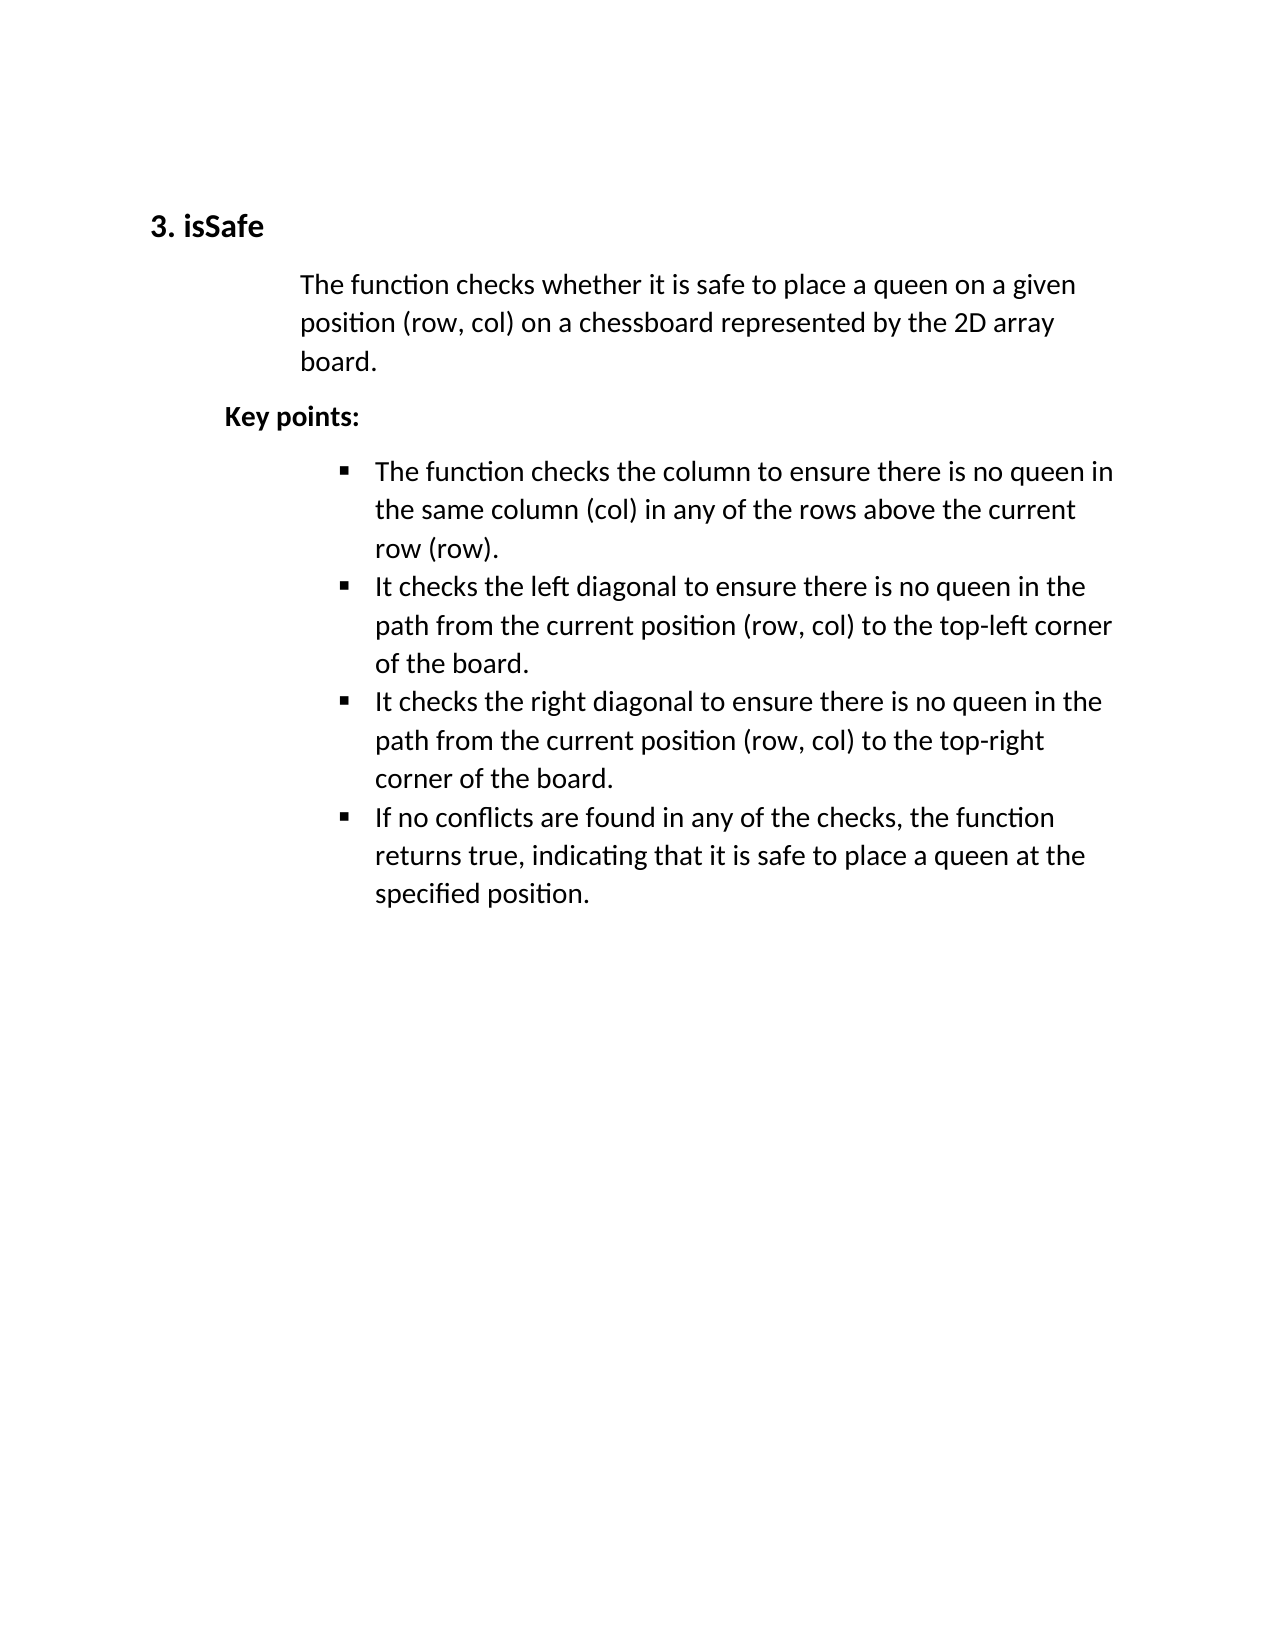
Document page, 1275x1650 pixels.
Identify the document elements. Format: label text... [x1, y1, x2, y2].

text 3. isSafe [150, 205, 1125, 246]
list The function checks the column to ensure there is no queen in the same column (col) in any of the rows above the current row (row). [337, 453, 1125, 565]
list It checks the left diagonal to ensure there is no queen in the path from the current position (row, col) to the top-left corner of the board. [337, 568, 1125, 681]
text Key points: [225, 398, 1125, 433]
list If no conflicts are found in any of the checks, the function returns true, indicating that it is safe to place a queen at the specified position. [337, 799, 1125, 911]
list It checks the right diagonal to ensure there is no queen in the path from the current position (row, col) to the top-right corner of the board. [337, 683, 1125, 796]
text The function checks whether it is safe to place a queen on a given position (row, col) on a chessboard represented by the 2D array board. [300, 266, 1125, 378]
